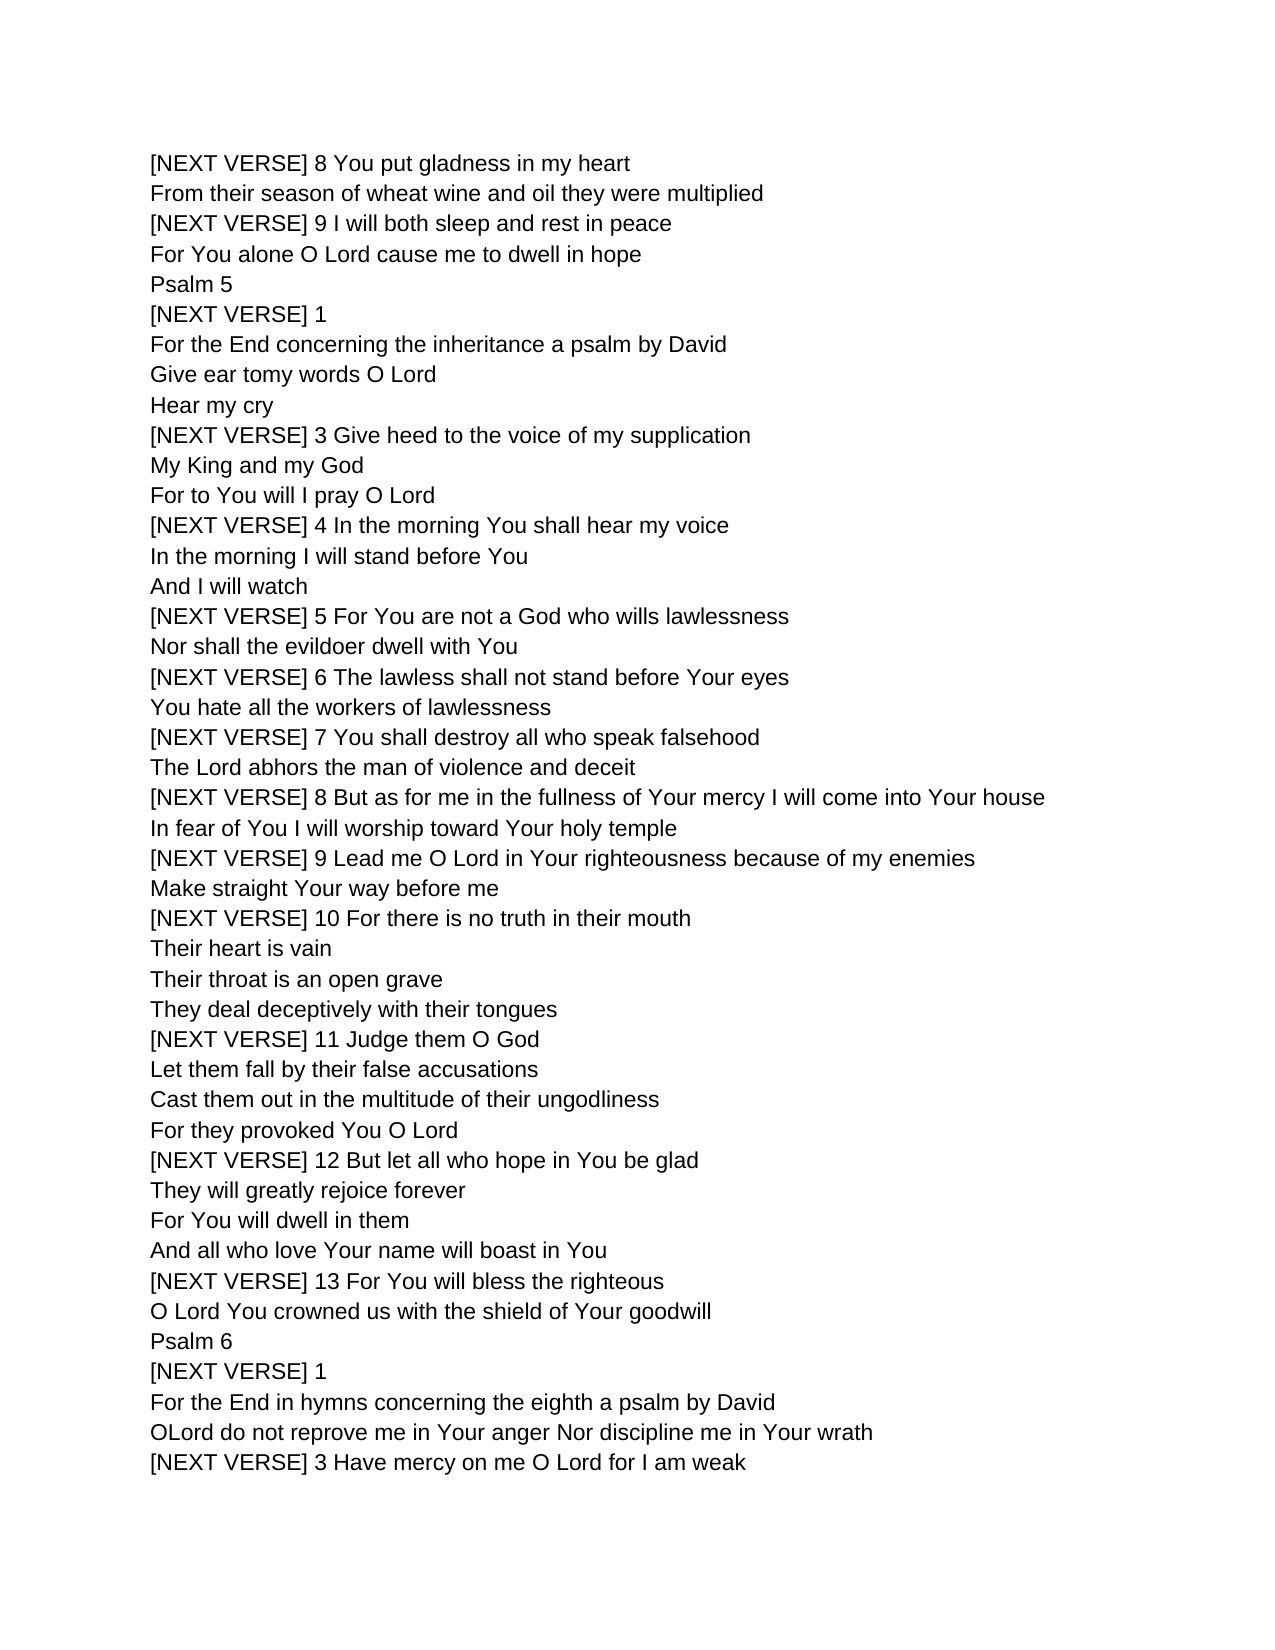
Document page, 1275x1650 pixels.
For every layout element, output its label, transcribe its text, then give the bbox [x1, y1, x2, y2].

text [NEXT VERSE] 3 Have mercy on me O Lord for I am weak [150, 1449, 1125, 1475]
text [NEXT VERSE] 11 Judge them O God [150, 1026, 1125, 1052]
text The Lord abhors the man of violence and deceit [150, 754, 1125, 781]
text Psalm 6 [150, 1328, 1125, 1354]
text OLord do not reprove me in Your anger Nor discipline me in Your wrath [150, 1419, 1125, 1445]
text For You alone O Lord cause me to dwell in hope [150, 241, 1125, 267]
text [NEXT VERSE] 3 Give heed to the voice of my supplication [150, 422, 1125, 448]
text Their heart is vain [150, 935, 1125, 962]
text Hear my cry [150, 392, 1125, 418]
text For You will dwell in them [150, 1207, 1125, 1234]
text In fear of You I will worship toward Your holy temple [150, 814, 1125, 841]
text For they provoked You O Lord [150, 1117, 1125, 1143]
text Give ear tomy words O Lord [150, 361, 1125, 388]
text They deal deceptively with their tongues [150, 996, 1125, 1022]
text [NEXT VERSE] 9 I will both sleep and rest in peace [150, 210, 1125, 237]
text In the morning I will stand before You [150, 543, 1125, 569]
text Cast them out in the multitude of their ungodliness [150, 1086, 1125, 1113]
text Let them fall by their false accusations [150, 1056, 1125, 1083]
text Make straight Your way before me [150, 875, 1125, 901]
text For the End in hymns concerning the eighth a psalm by David [150, 1388, 1125, 1415]
text Their throat is an open grave [150, 966, 1125, 992]
text [NEXT VERSE] 10 For there is no truth in their mouth [150, 905, 1125, 932]
text My King and my God [150, 452, 1125, 478]
text O Lord You crowned us with the shield of Your goodwill [150, 1298, 1125, 1324]
text [NEXT VERSE] 8 You put gladness in my heart [150, 150, 1125, 176]
text [NEXT VERSE] 7 You shall destroy all who speak falsehood [150, 724, 1125, 750]
text Nor shall the evildoer dwell with You [150, 633, 1125, 660]
text [NEXT VERSE] 12 But let all who hope in You be glad [150, 1147, 1125, 1173]
text [NEXT VERSE] 4 In the morning You shall hear my voice [150, 512, 1125, 539]
text [NEXT VERSE] 9 Lead me O Lord in Your righteousness because of my enemies [150, 845, 1125, 871]
text You hate all the workers of lawlessness [150, 694, 1125, 720]
text [NEXT VERSE] 1 [150, 301, 1125, 327]
text For to You will I pray O Lord [150, 482, 1125, 509]
text They will greatly rejoice forever [150, 1177, 1125, 1203]
text And all who love Your name will boast in You [150, 1237, 1125, 1264]
text [NEXT VERSE] 6 The lawless shall not stand before Your eyes [150, 663, 1125, 690]
text From their season of wheat wine and oil they were multiplied [150, 180, 1125, 207]
text Psalm 5 [150, 271, 1125, 297]
text [NEXT VERSE] 5 For You are not a God who wills lawlessness [150, 603, 1125, 629]
text [NEXT VERSE] 13 For You will bless the righteous [150, 1268, 1125, 1294]
text And I will watch [150, 573, 1125, 599]
text [NEXT VERSE] 1 [150, 1358, 1125, 1385]
text For the End concerning the inheritance a psalm by David [150, 331, 1125, 358]
text [NEXT VERSE] 8 But as for me in the fullness of Your mercy I will come into Your house [150, 784, 1125, 811]
